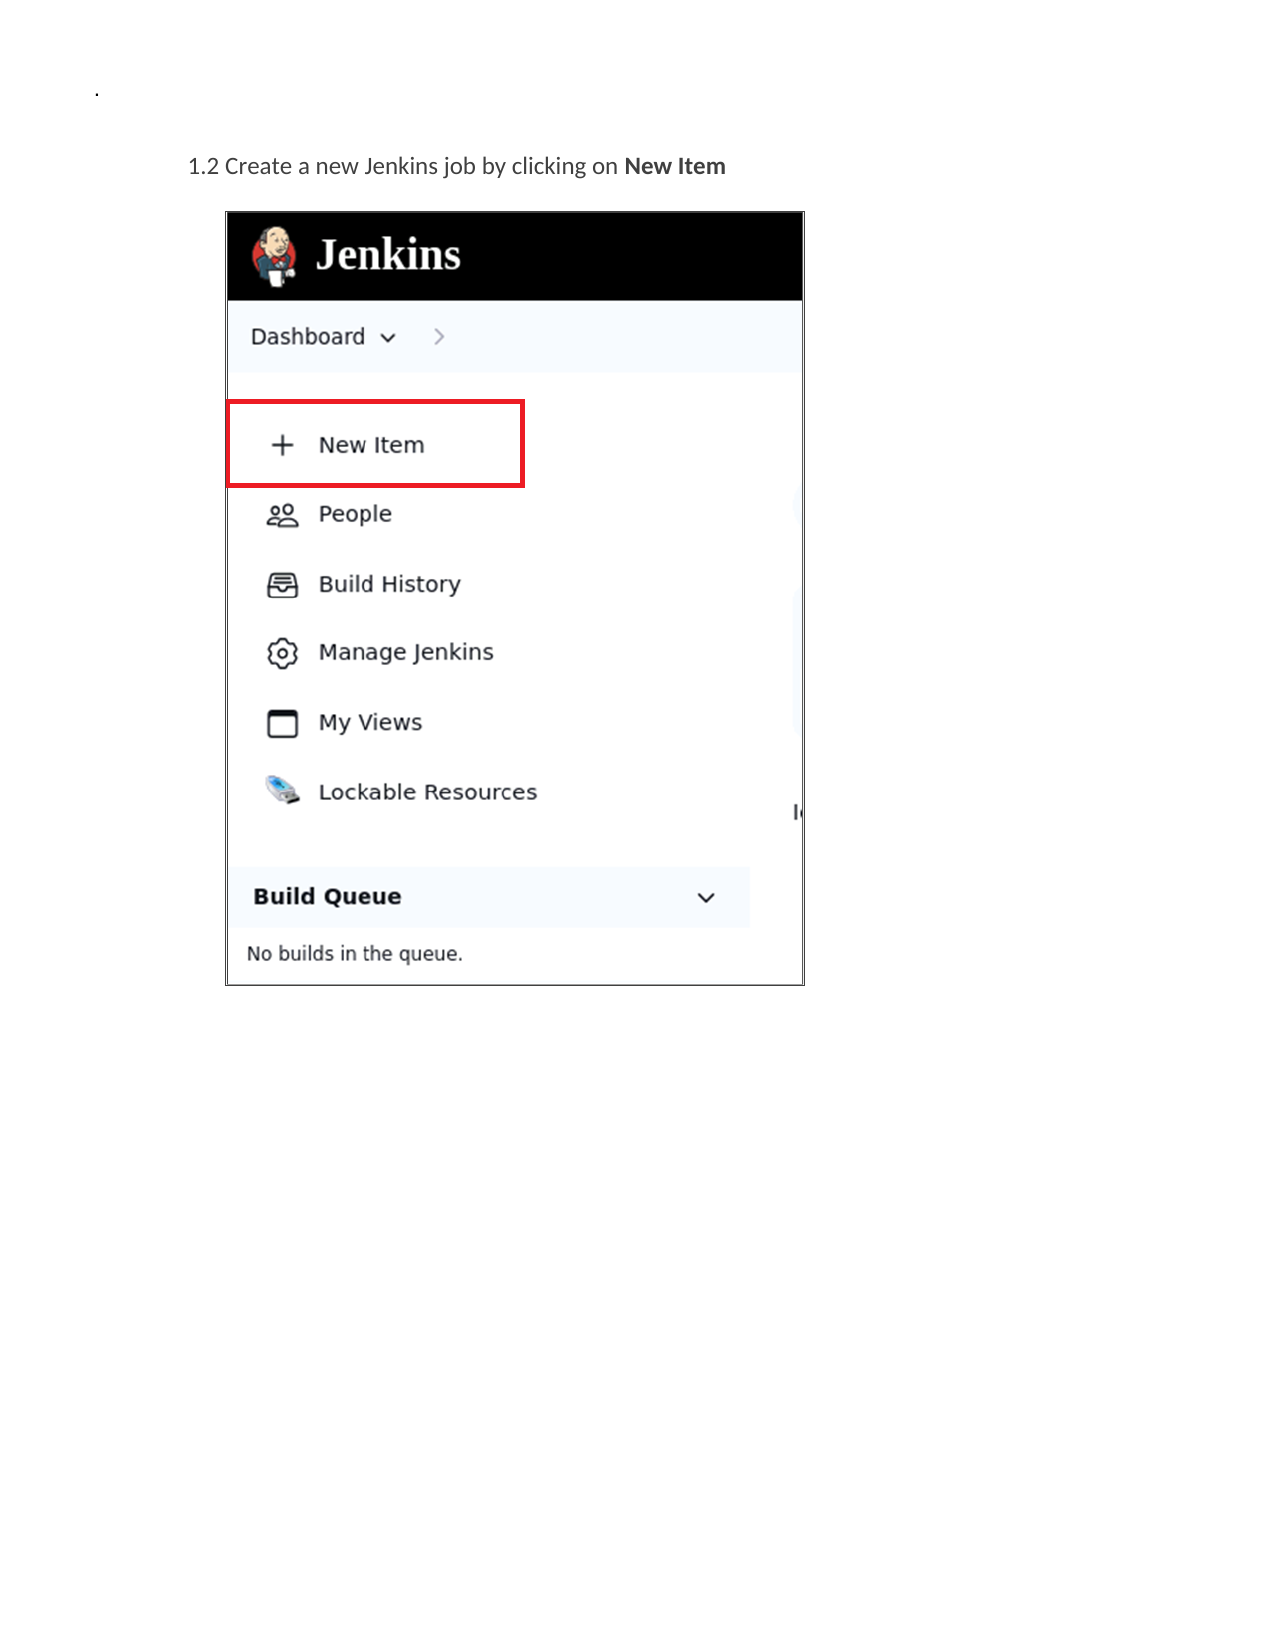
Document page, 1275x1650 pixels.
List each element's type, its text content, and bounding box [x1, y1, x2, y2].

picture [226, 212, 804, 985]
list Create a new Jenkins job by clicking on New Item [187, 150, 1125, 181]
